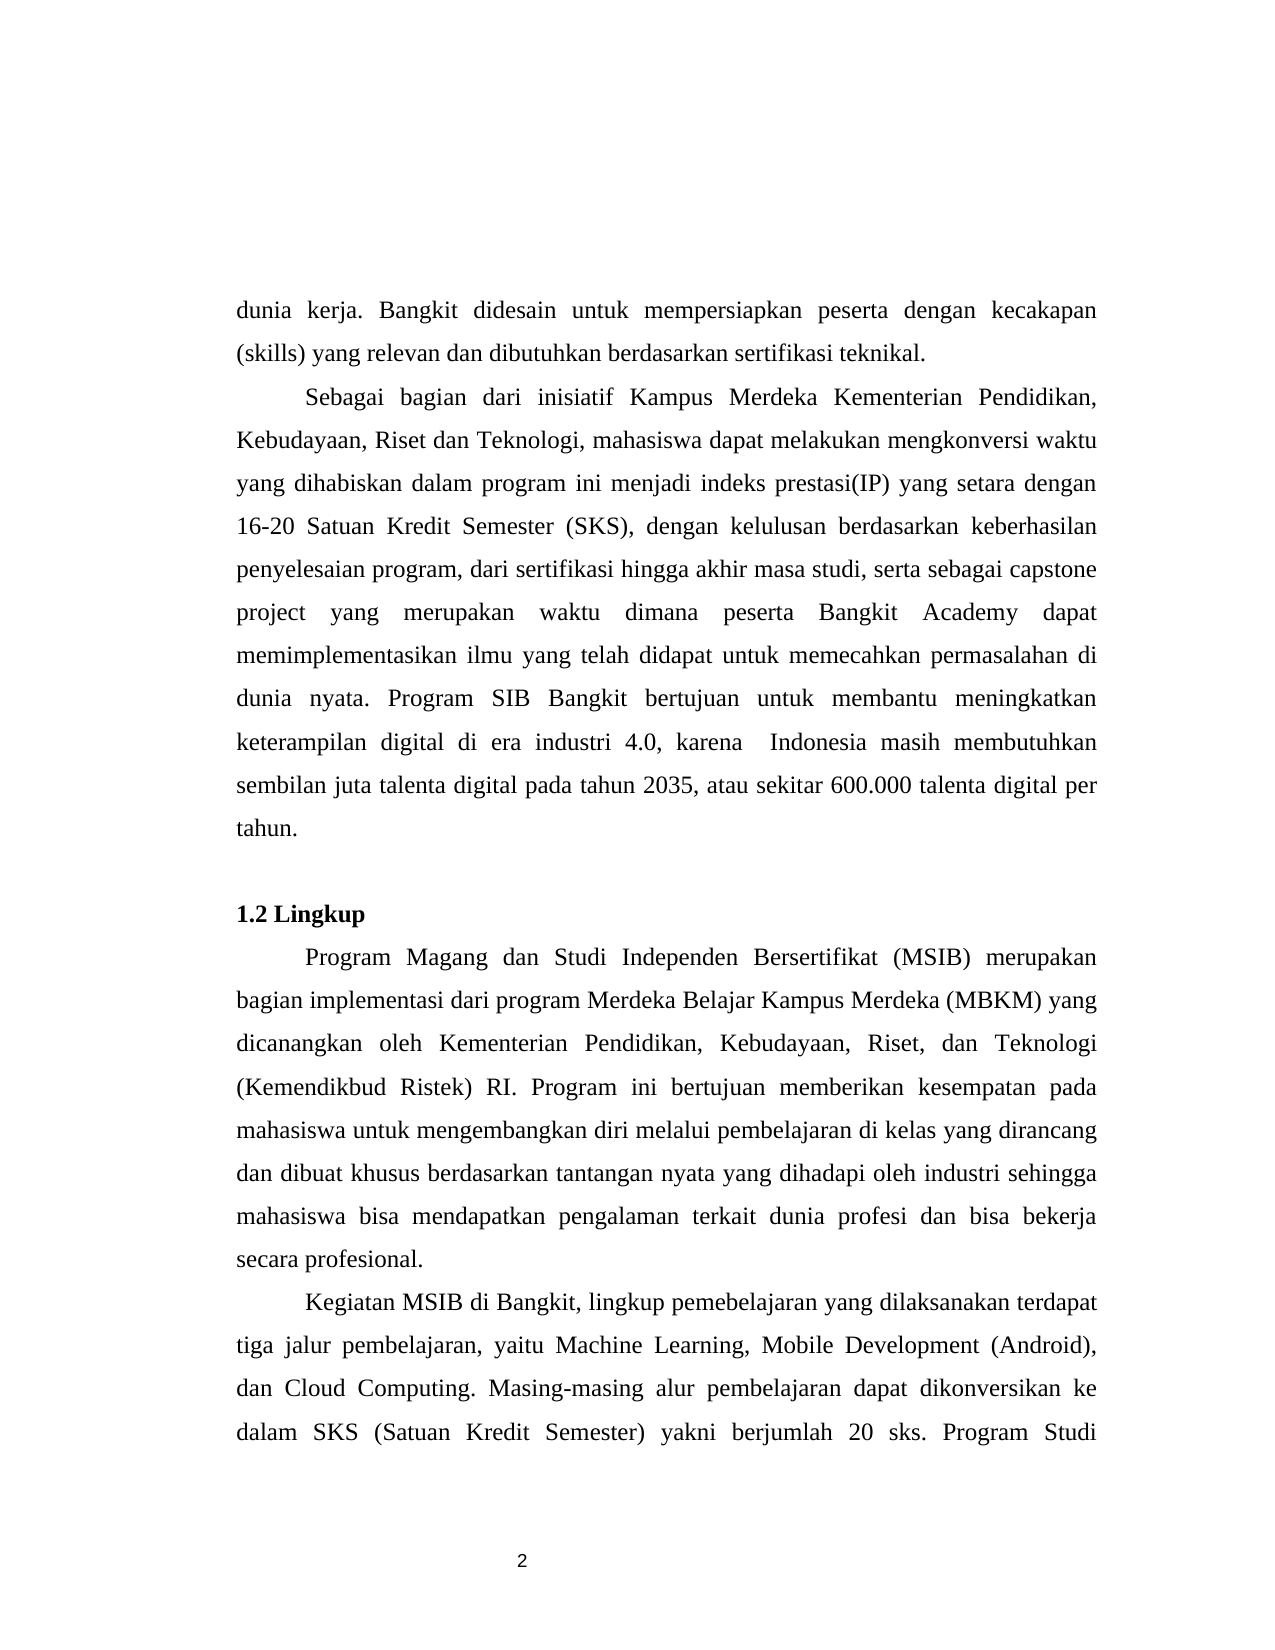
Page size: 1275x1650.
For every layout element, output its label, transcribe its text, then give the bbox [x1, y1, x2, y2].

list Sebagai bagian dari inisiatif Kampus Merdeka Kementerian Pendidikan, Kebudayaan, Riset dan Teknologi, mahasiswa dapat melakukan mengkonversi waktu yang dihabiskan dalam program ini menjadi indeks prestasi(IP) yang setara dengan 16-20 Satuan Kredit Semester (SKS), dengan kelulusan berdasarkan keberhasilan penyelesaian program, dari sertifikasi hingga akhir masa studi, serta sebagai capstone project yang merupakan waktu dimana peserta Bangkit Academy dapat memimplementasikan ilmu yang telah didapat untuk memecahkan permasalahan di dunia nyata. Program SIB Bangkit bertujuan untuk membantu meningkatkan keterampilan digital di era industri 4.0, karena Indonesia masih membutuhkan sembilan juta talenta digital pada tahun 2035, atau sekitar 600.000 talenta digital per tahun. [236, 382, 1098, 842]
list Lingkup [236, 899, 1098, 928]
list Program Magang dan Studi Independen Bersertifikat (MSIB) merupakan bagian implementasi dari program Merdeka Belajar Kampus Merdeka (MBKM) yang dicanangkan oleh Kementerian Pendidikan, Kebudayaan, Riset, dan Teknologi (Kemendikbud Ristek) RI. Program ini bertujuan memberikan kesempatan pada mahasiswa untuk mengembangkan diri melalui pembelajaran di kelas yang dirancang dan dibuat khusus berdasarkan tantangan nyata yang dihadapi oleh industri sehingga mahasiswa bisa mendapatkan pengalaman terkait dunia profesi dan bisa bekerja secara profesional. [236, 942, 1098, 1273]
